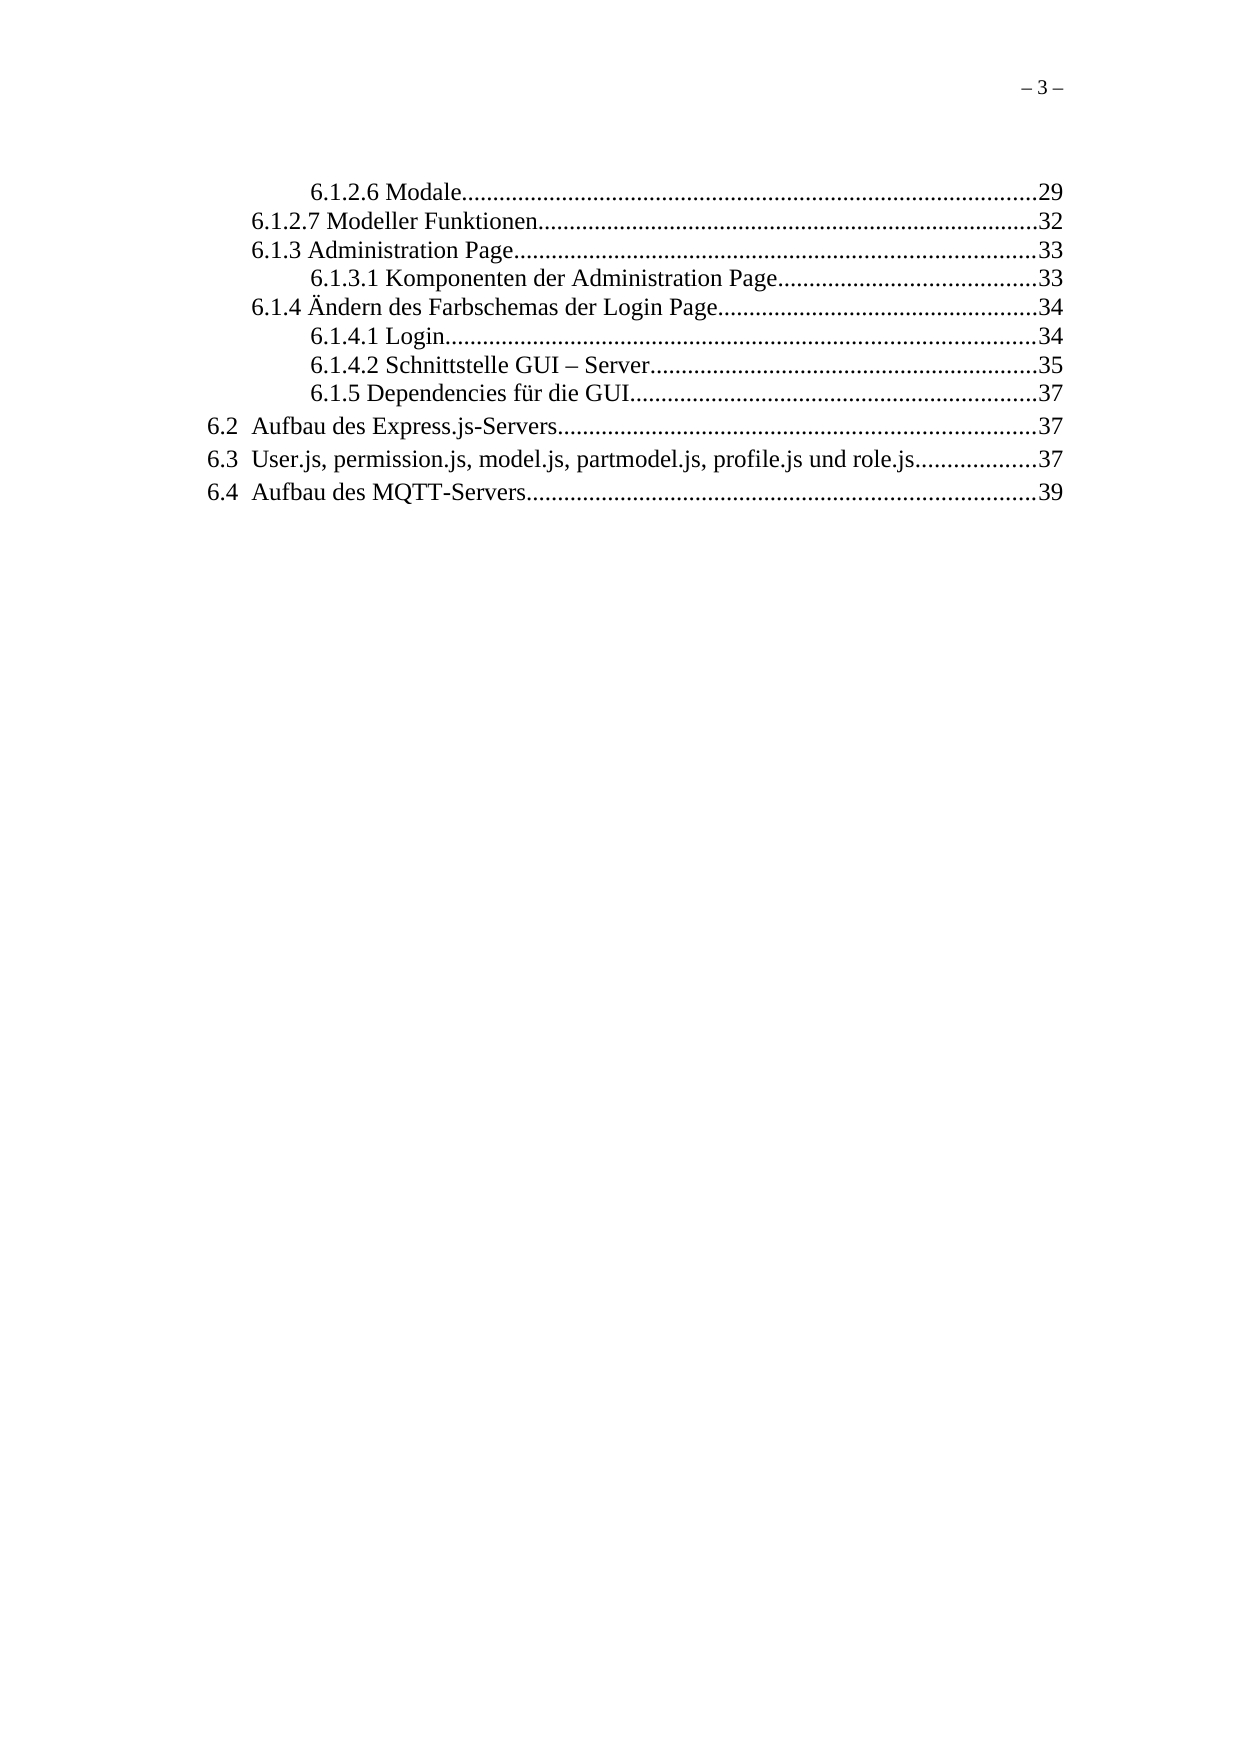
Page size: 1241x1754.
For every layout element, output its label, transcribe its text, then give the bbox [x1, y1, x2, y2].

text 6.1.3.1 Komponenten der Administration Page 33 [310, 263, 1063, 292]
text 6.1.2.6 Modale 29 [310, 177, 1063, 206]
text 6.1.4.1 Login 34 [310, 321, 1063, 350]
text 6.1.5 Dependencies für die GUI 37 [310, 378, 1063, 407]
text 6.1.3 Administration Page 33 [251, 235, 1063, 263]
text 6.3 User.js, permission.js, model.js, partmodel.js, profile.js und role.js 37 [207, 444, 1063, 473]
text 6.1.4.2 Schnittstelle GUI – Server 35 [310, 350, 1063, 378]
text 6.1.4 Ändern des Farbschemas der Login Page 34 [251, 292, 1063, 321]
text 6.2 Aufbau des Express.js-Servers 37 [207, 411, 1063, 440]
text 6.4 Aufbau des MQTT-Servers 39 [207, 477, 1063, 506]
text 6.1.2.7 Modeller Funktionen 32 [251, 206, 1063, 235]
